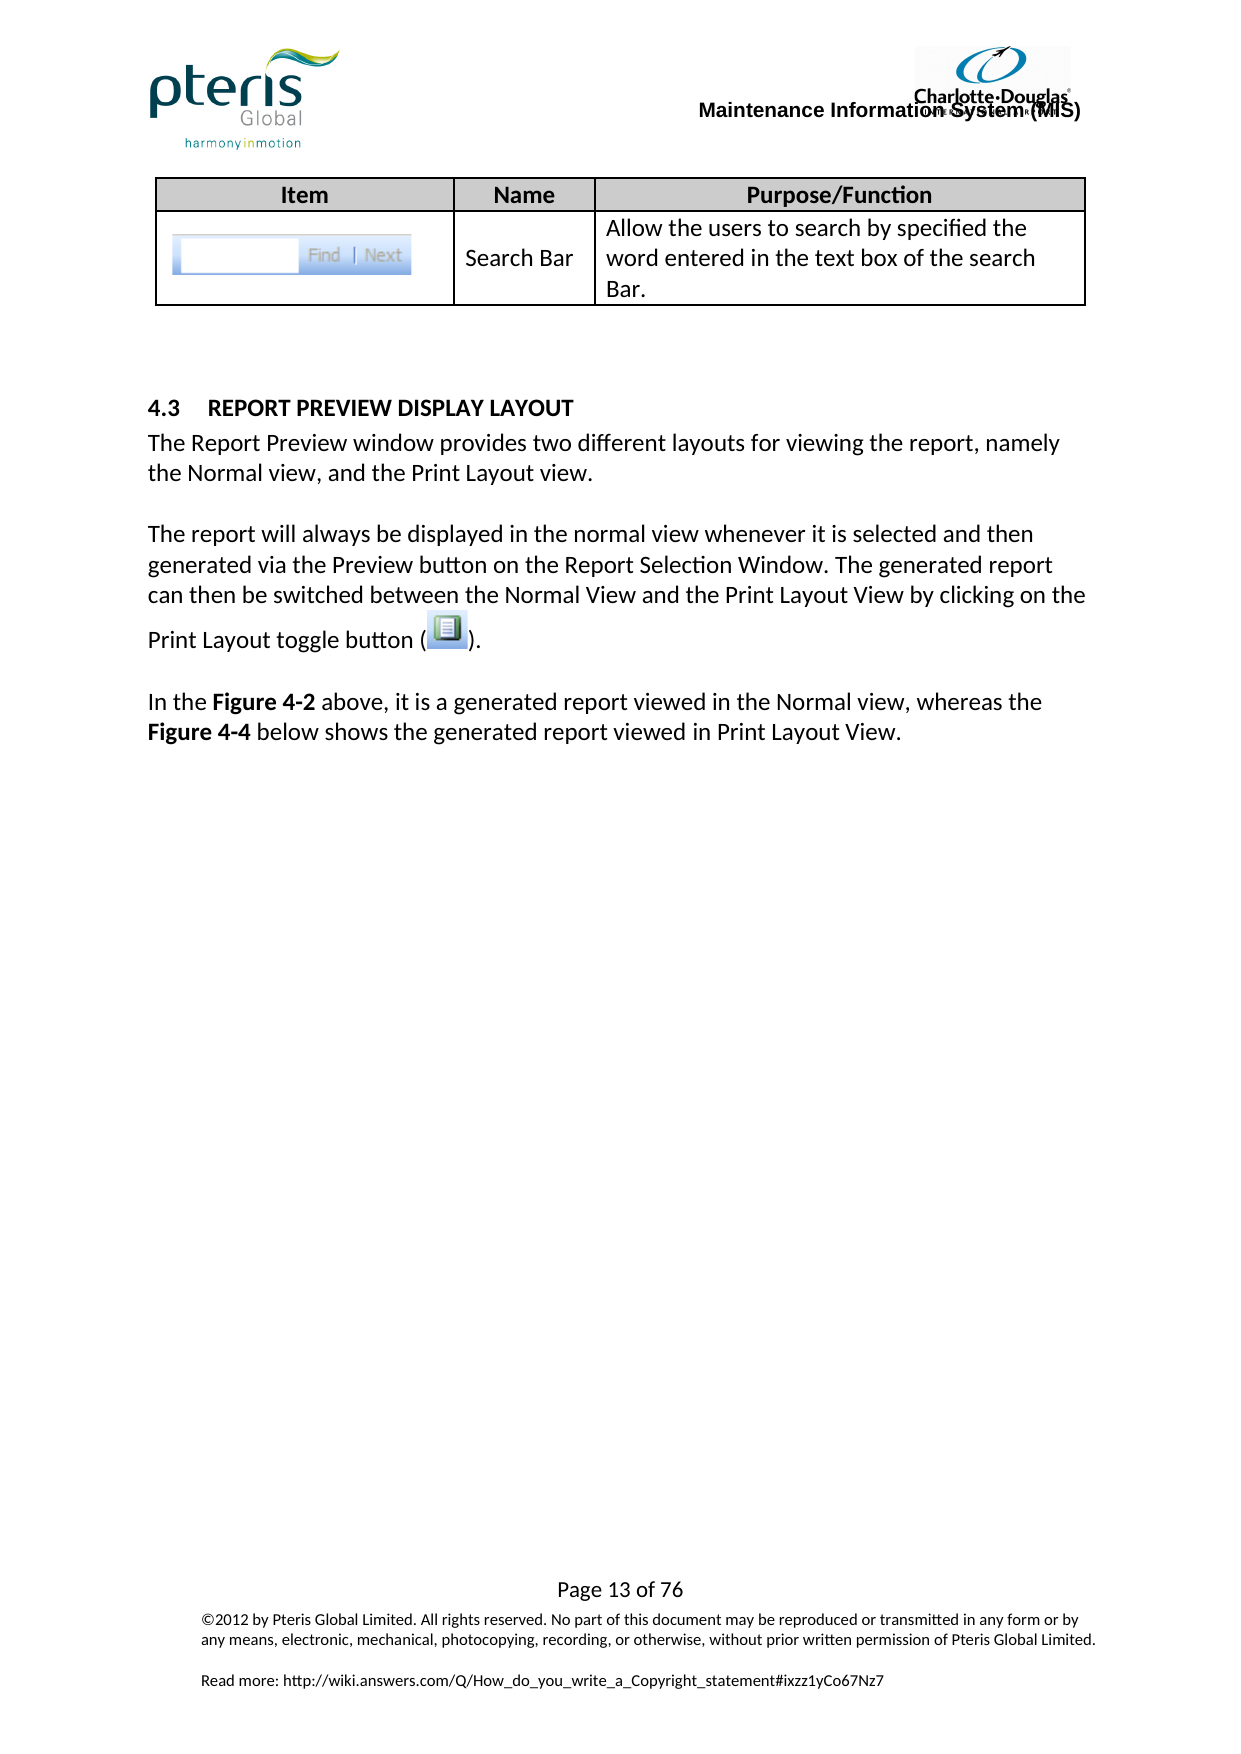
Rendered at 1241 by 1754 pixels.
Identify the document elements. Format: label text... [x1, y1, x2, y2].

table_cell Search Bar [455, 212, 594, 304]
picture [914, 46, 1071, 116]
table_cell Allow the users to search by specified the word entered in the text box of the search Bar. [596, 212, 1084, 304]
table_header Purpose/Function [596, 179, 1084, 210]
subtitle Report Preview Display Layout [148, 392, 1092, 422]
text The Report Preview window provides two different layouts for viewing the report, namely the Normal view, and the Print Layout view. [148, 427, 1092, 488]
picture [427, 610, 468, 649]
picture [172, 234, 412, 275]
table_header Name [455, 179, 594, 210]
picture [149, 48, 341, 152]
table_cell [157, 212, 453, 304]
text The report will always be displayed in the normal view whenever it is selected and then generated via the Preview button on the Report Selection Window. The generated report can then be switched between the Normal View and the Print Layout View by clicking on the Print Layout toggle button (). [148, 518, 1092, 655]
table_header Item [157, 179, 453, 210]
